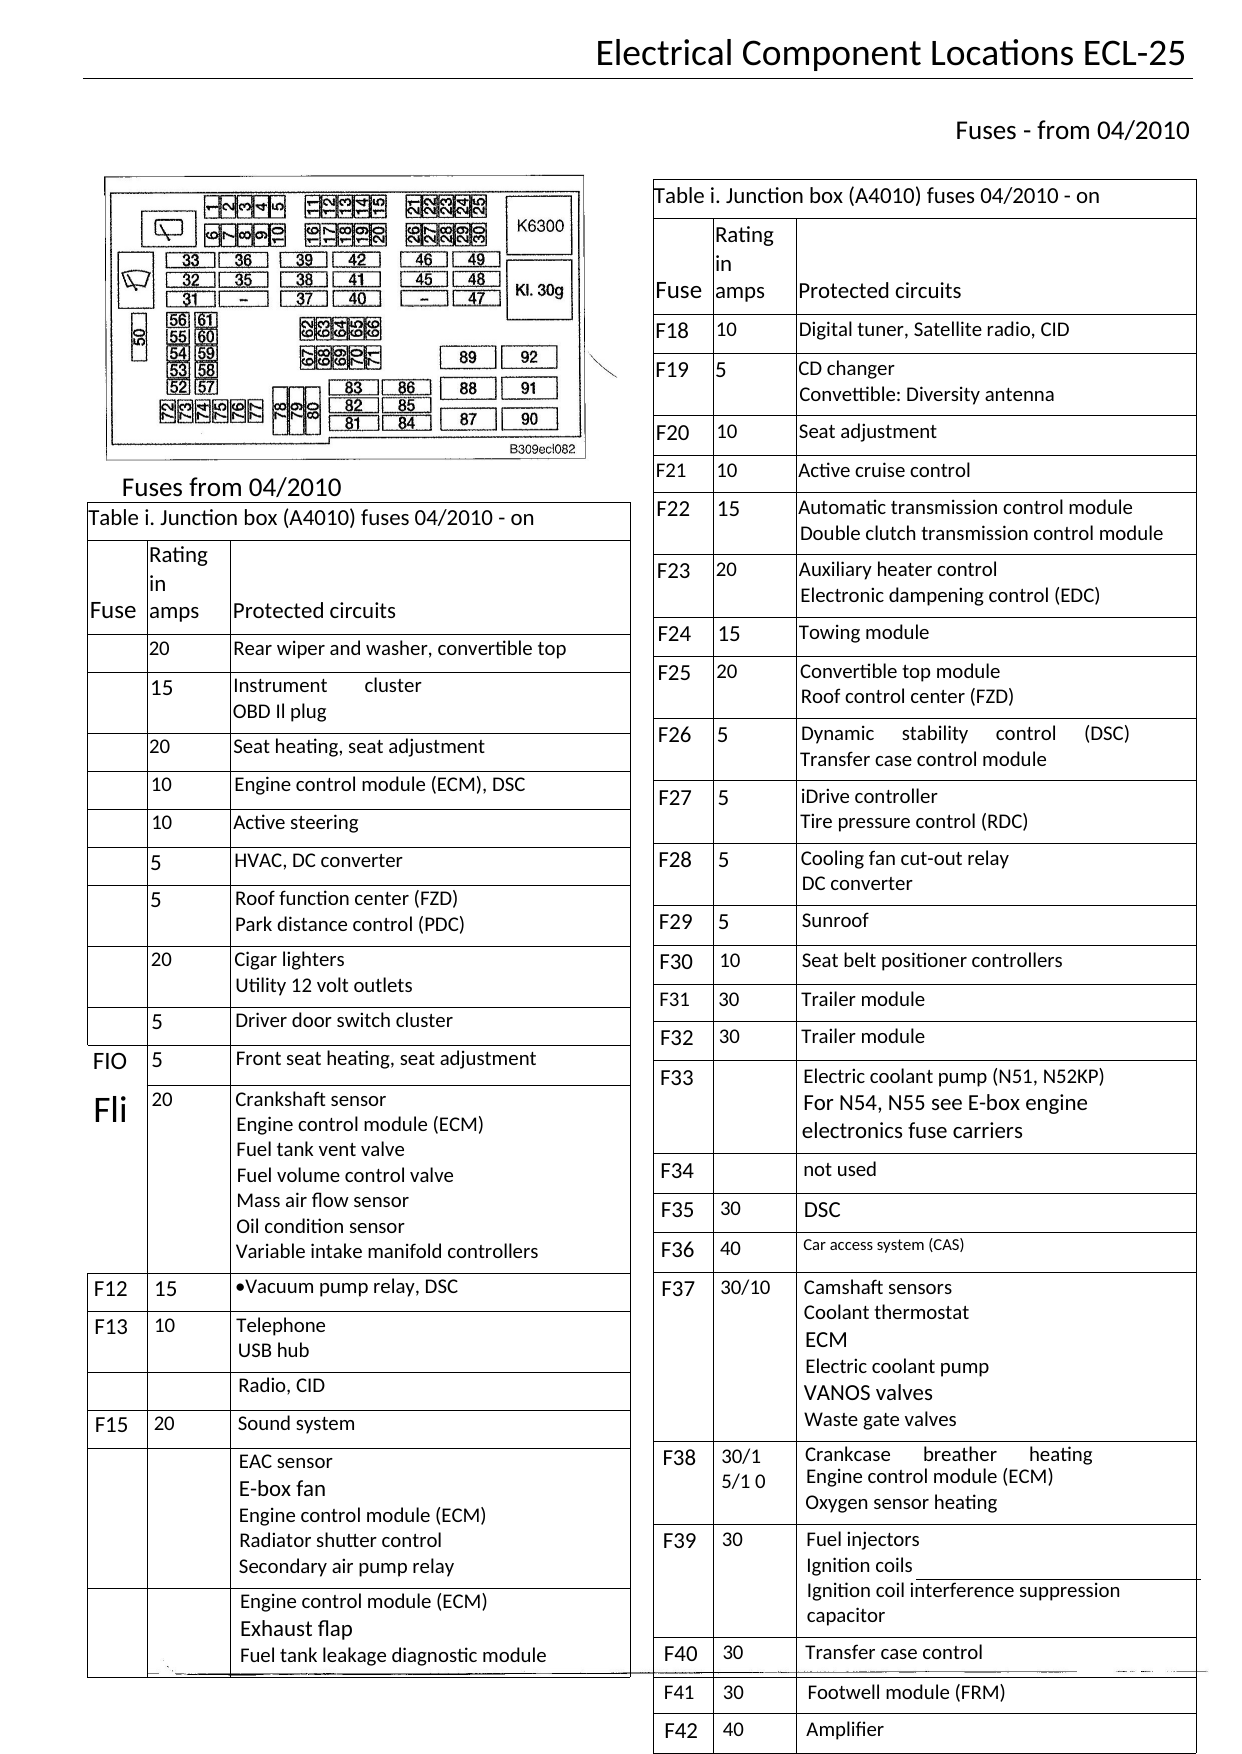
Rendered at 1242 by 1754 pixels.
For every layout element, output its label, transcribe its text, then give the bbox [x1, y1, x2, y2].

table_cell Transfer case control [797, 1638, 1196, 1676]
table_cell DSC [797, 1194, 1196, 1232]
table_cell Dynamic stability control (DSC) Transfer case control module [797, 719, 1196, 780]
table_cell 20 [148, 1411, 230, 1448]
table_cell 30/10 [714, 1273, 796, 1441]
table_cell 30 [714, 1525, 796, 1637]
table_cell Fuse [88, 541, 147, 634]
table_cell Sound system [231, 1411, 630, 1448]
table_cell Rear wiper and washer, convertible top [231, 635, 630, 672]
table_cell 10 [148, 772, 230, 809]
table_cell 15 [714, 493, 796, 554]
table_cell 15 [148, 1274, 230, 1311]
table_cell 5 [714, 906, 796, 944]
table_cell FIO [88, 1046, 147, 1085]
table_cell F31 [654, 985, 713, 1021]
table_cell not used [797, 1154, 1196, 1193]
table_cell Amplifier [797, 1714, 1196, 1753]
table_cell [148, 1373, 230, 1410]
table_cell CD changer Convettible: Diversity antenna [797, 354, 1196, 415]
table_cell F24 [654, 618, 713, 656]
picture [631, 1658, 653, 1676]
table_cell 5 [148, 1008, 230, 1045]
table_cell F13 [88, 1312, 147, 1372]
table_cell [714, 1061, 796, 1153]
table_cell Cooling fan cut-out relay DC converter [797, 844, 1196, 905]
table_cell [88, 1589, 147, 1677]
table_cell F35 [654, 1194, 713, 1232]
table_cell •Vacuum pump relay, DSC [231, 1274, 630, 1311]
table_cell F38 [654, 1442, 713, 1524]
table_cell [88, 886, 147, 946]
table_cell F40 [654, 1638, 713, 1676]
table_cell 30 [714, 1678, 796, 1713]
table_cell 20 [148, 635, 230, 672]
table_cell 20 [148, 734, 230, 771]
table_cell 30 [714, 985, 796, 1021]
table_cell 40 [714, 1714, 796, 1753]
table_cell Automatic transmission control module Double clutch transmission control module [797, 493, 1196, 554]
table_cell iDrive controller Tire pressure control (RDC) [797, 781, 1196, 843]
table_cell 20 [714, 657, 796, 718]
table_cell F30 [654, 946, 713, 984]
table_cell 5 [148, 886, 230, 946]
table_cell 10 [148, 1312, 230, 1372]
table_cell Driver door switch cluster [231, 1008, 630, 1045]
table_header Table i. Junction box (A4010) fuses 04/2010 - on [88, 503, 630, 540]
table_cell [88, 810, 147, 847]
table_cell 20 [714, 555, 796, 616]
table_cell Protected circuits [797, 219, 1196, 314]
table_cell Engine control module (ECM) Exhaust flap Fuel tank leakage diagnostic module [231, 1589, 630, 1677]
table_cell Engine control module (ECM), DSC [231, 772, 630, 809]
table_cell Rating in amps [714, 219, 796, 314]
table_cell F34 [654, 1154, 713, 1193]
table_cell F12 [88, 1274, 147, 1311]
table_cell F39 [654, 1525, 713, 1637]
table_cell Seat adjustment [797, 416, 1196, 455]
table_cell Fuse [654, 219, 713, 314]
table_cell [88, 1373, 147, 1410]
table_cell 30 [714, 1638, 796, 1676]
table_cell 30/1 5/1 0 [714, 1442, 796, 1524]
table_cell 15 [714, 618, 796, 656]
table_cell 5 [714, 844, 796, 905]
table_cell F33 [654, 1061, 713, 1153]
table_cell Radio, CID [231, 1373, 630, 1410]
table_cell 5 [714, 781, 796, 843]
table_cell F27 [654, 781, 713, 843]
table_cell F15 [88, 1411, 147, 1448]
table_cell Front seat heating, seat adjustment [231, 1046, 630, 1085]
table_cell Trailer module [797, 985, 1196, 1021]
table_cell Cigar lighters Utility 12 volt outlets [231, 947, 630, 1007]
table_cell F19 [654, 354, 713, 415]
text Fuses - from 04/2010 [81, 113, 1190, 146]
table_cell F36 [654, 1233, 713, 1272]
table_cell F20 [654, 416, 713, 455]
table_cell [88, 848, 147, 885]
table_cell [88, 734, 147, 771]
table_cell F29 [654, 906, 713, 944]
table_cell F37 [654, 1273, 713, 1441]
table_cell Fuel injectors Ignition coils Ignition coil interference suppression capacitor [797, 1525, 1196, 1637]
table_cell [88, 635, 147, 672]
table_cell Fli [88, 1085, 147, 1273]
table_header Table i. Junction box (A4010) fuses 04/2010 - on [654, 180, 1196, 218]
table_cell Seat heating, seat adjustment [231, 734, 630, 771]
table_cell 20 [148, 1086, 230, 1273]
text Electrical Component Locations ECL-25 [81, 29, 1187, 75]
table_cell Digital tuner, Satellite radio, CID [797, 315, 1196, 353]
table_cell [714, 1154, 796, 1193]
table_cell F26 [654, 719, 713, 780]
table_cell F18 [654, 315, 713, 353]
table_cell Seat belt positioner controllers [797, 946, 1196, 984]
table_cell [148, 1589, 230, 1677]
text Fuses from 04/2010 [122, 470, 653, 503]
table_cell F42 [654, 1714, 713, 1753]
table_cell F22 [654, 493, 713, 554]
table_cell [88, 1008, 147, 1045]
table_cell Trailer module [797, 1022, 1196, 1060]
table_cell 15 [148, 673, 230, 733]
table_cell EAC sensor E-box fan Engine control module (ECM) Radiator shutter control Secondary air pump relay [231, 1449, 630, 1588]
table_cell Rating in amps [148, 541, 230, 634]
table_cell Car access system (CAS) [797, 1233, 1196, 1272]
table_cell 30 [714, 1194, 796, 1232]
table_cell 20 [148, 947, 230, 1007]
table_cell Active cruise control [797, 456, 1196, 492]
table_cell 10 [148, 810, 230, 847]
table_cell 40 [714, 1233, 796, 1272]
table_cell 10 [714, 315, 796, 353]
table_cell Auxiliary heater control Electronic dampening control (EDC) [797, 555, 1196, 616]
table_cell 5 [714, 719, 796, 780]
table_cell 30 [714, 1022, 796, 1060]
table_cell Telephone USB hub [231, 1312, 630, 1372]
table_cell [88, 673, 147, 733]
table_cell Roof function center (FZD) Park distance control (PDC) [231, 886, 630, 946]
table_cell Protected circuits [231, 541, 630, 634]
table_cell [88, 947, 147, 1007]
table_cell 10 [714, 456, 796, 492]
table_cell F21 [654, 456, 713, 492]
table_cell HVAC, DC converter [231, 848, 630, 885]
table_cell Active steering [231, 810, 630, 847]
table_cell 5 [714, 354, 796, 415]
table_cell Footwell module (FRM) [797, 1678, 1196, 1713]
table_cell F23 [654, 555, 713, 616]
table_cell 10 [714, 946, 796, 984]
table_cell F41 [654, 1678, 713, 1713]
table_cell F32 [654, 1022, 713, 1060]
table_cell Electric coolant pump (N51, N52KP) For N54, N55 see E-box engine electronics fuse carriers [797, 1061, 1196, 1153]
table_cell F28 [654, 844, 713, 905]
table_cell 5 [148, 848, 230, 885]
table_cell 5 [148, 1046, 230, 1085]
table_cell [88, 772, 147, 809]
table_cell F25 [654, 657, 713, 718]
table_cell Sunroof [797, 906, 1196, 944]
picture [1197, 1658, 1210, 1676]
table_cell [88, 1449, 147, 1588]
table_cell Towing module [797, 618, 1196, 656]
table_cell [148, 1449, 230, 1588]
table_cell Crankcase breather heating Engine control module (ECM) Oxygen sensor heating [797, 1442, 1196, 1524]
picture [104, 174, 618, 461]
table_cell 10 [714, 416, 796, 455]
table_cell Crankshaft sensor Engine control module (ECM) Fuel tank vent valve Fuel volume control valve Mass air flow sensor Oil condition sensor Variable intake manifold controllers [231, 1086, 630, 1273]
table_cell Camshaft sensors Coolant thermostat ECM Electric coolant pump VANOS valves Waste gate valves [797, 1273, 1196, 1441]
table_cell Instrument cluster OBD Il plug [231, 673, 630, 733]
table_cell Convertible top module Roof control center (FZD) [797, 657, 1196, 718]
